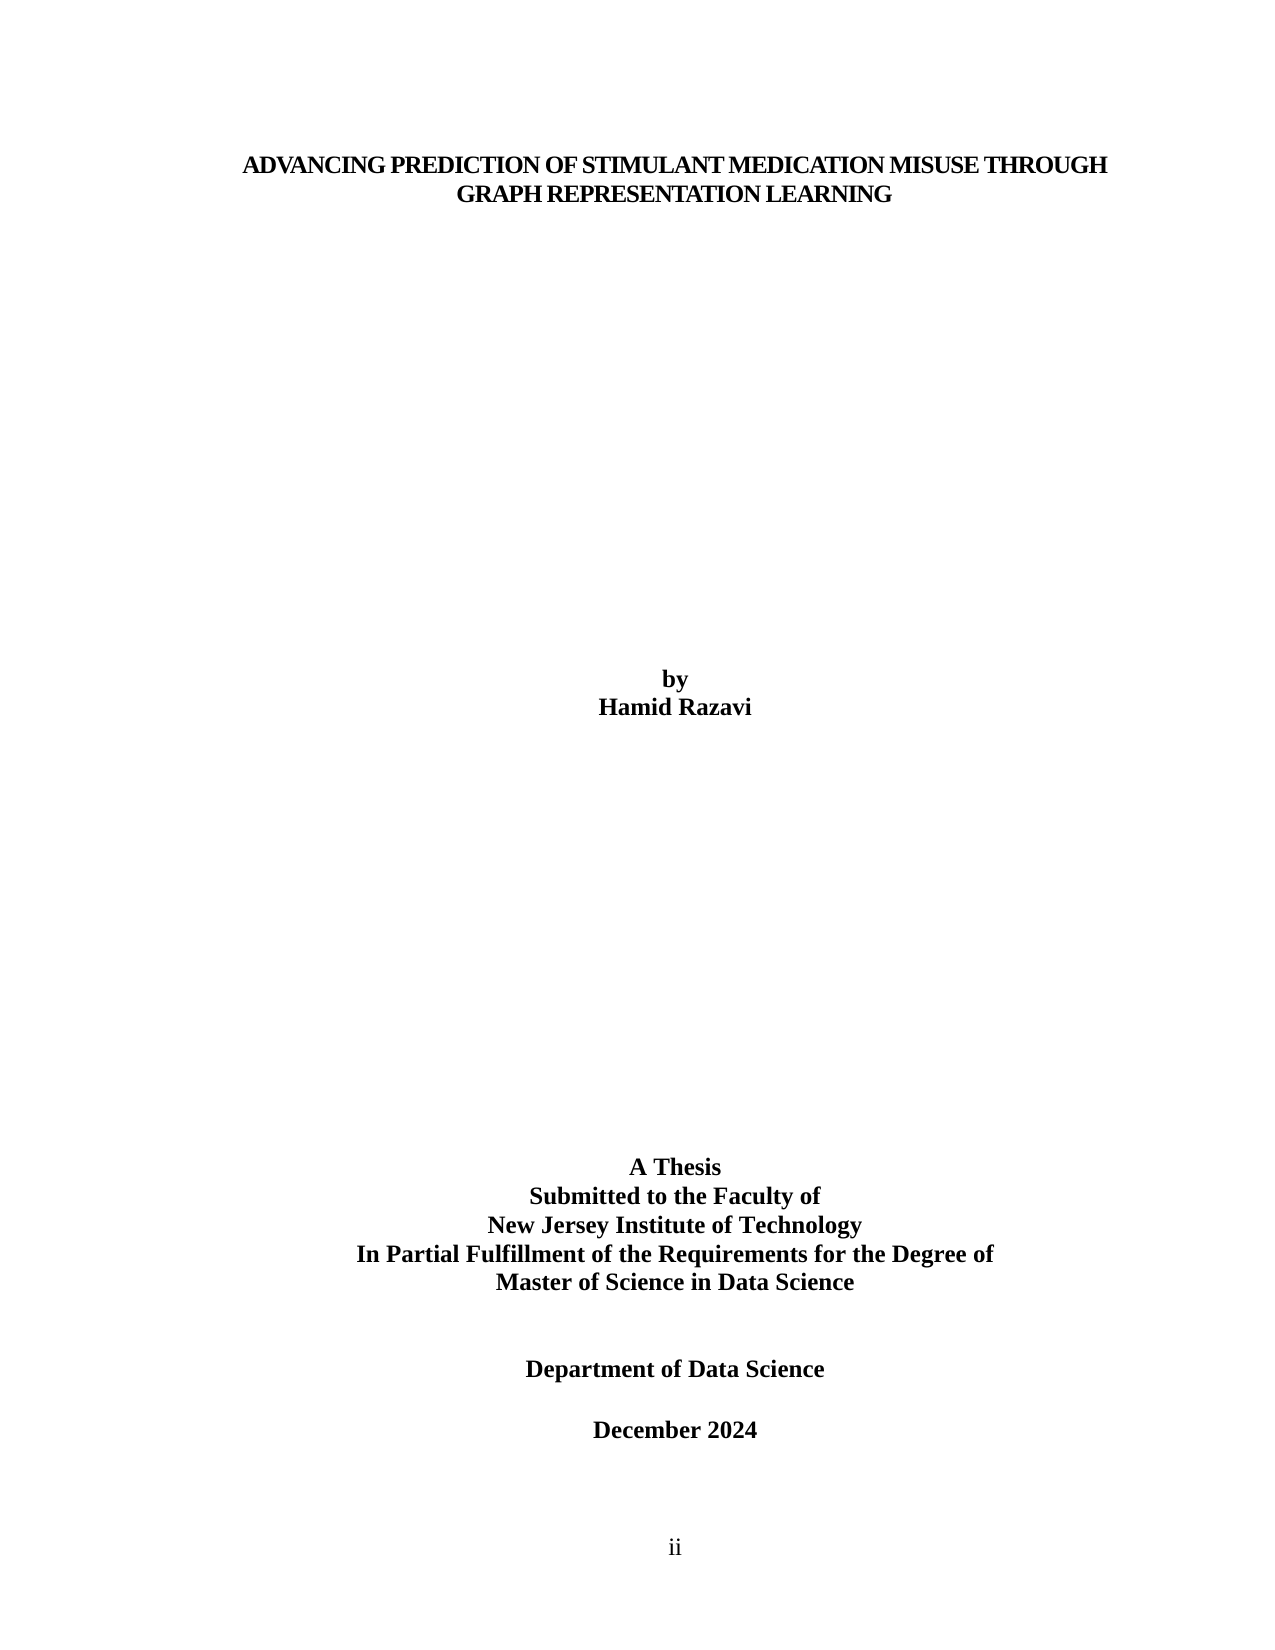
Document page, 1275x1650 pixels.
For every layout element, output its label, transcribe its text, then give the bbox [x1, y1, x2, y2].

text ADVANCING PREDICTION OF STIMULANT MEDICATION MISUSE THROUGH GRAPH REPRESENTATION LEARNING [225, 150, 1125, 207]
text Department of Data Science [225, 1354, 1125, 1382]
text by [225, 664, 1125, 692]
text In Partial Fulfillment of the Requirements for the Degree of [225, 1239, 1125, 1267]
text New Jersey Institute of Technology [225, 1210, 1125, 1239]
text December 2024 [225, 1416, 1125, 1444]
text Submitted to the Faculty of [225, 1181, 1125, 1210]
text Master of Science in Data Science [225, 1267, 1125, 1296]
text Hamid Razavi [225, 692, 1125, 721]
text A Thesis [225, 1152, 1125, 1181]
